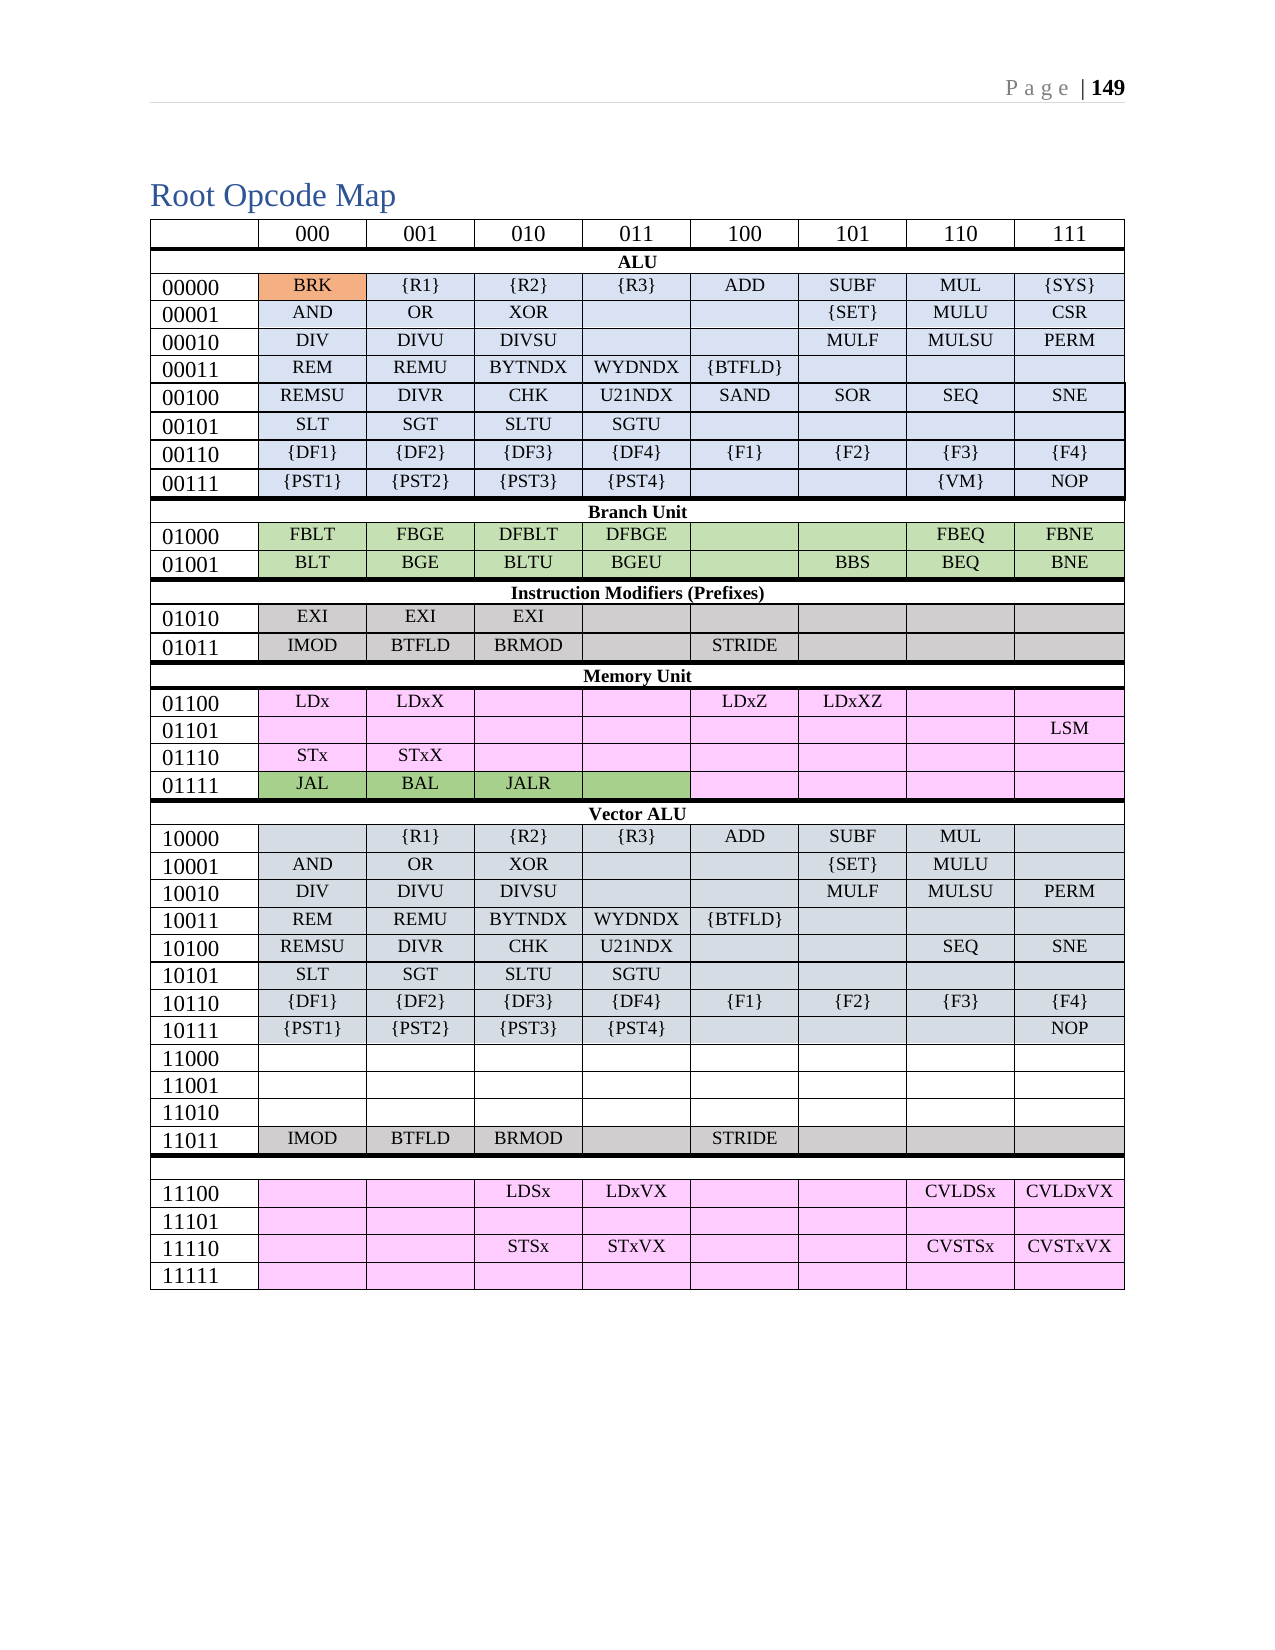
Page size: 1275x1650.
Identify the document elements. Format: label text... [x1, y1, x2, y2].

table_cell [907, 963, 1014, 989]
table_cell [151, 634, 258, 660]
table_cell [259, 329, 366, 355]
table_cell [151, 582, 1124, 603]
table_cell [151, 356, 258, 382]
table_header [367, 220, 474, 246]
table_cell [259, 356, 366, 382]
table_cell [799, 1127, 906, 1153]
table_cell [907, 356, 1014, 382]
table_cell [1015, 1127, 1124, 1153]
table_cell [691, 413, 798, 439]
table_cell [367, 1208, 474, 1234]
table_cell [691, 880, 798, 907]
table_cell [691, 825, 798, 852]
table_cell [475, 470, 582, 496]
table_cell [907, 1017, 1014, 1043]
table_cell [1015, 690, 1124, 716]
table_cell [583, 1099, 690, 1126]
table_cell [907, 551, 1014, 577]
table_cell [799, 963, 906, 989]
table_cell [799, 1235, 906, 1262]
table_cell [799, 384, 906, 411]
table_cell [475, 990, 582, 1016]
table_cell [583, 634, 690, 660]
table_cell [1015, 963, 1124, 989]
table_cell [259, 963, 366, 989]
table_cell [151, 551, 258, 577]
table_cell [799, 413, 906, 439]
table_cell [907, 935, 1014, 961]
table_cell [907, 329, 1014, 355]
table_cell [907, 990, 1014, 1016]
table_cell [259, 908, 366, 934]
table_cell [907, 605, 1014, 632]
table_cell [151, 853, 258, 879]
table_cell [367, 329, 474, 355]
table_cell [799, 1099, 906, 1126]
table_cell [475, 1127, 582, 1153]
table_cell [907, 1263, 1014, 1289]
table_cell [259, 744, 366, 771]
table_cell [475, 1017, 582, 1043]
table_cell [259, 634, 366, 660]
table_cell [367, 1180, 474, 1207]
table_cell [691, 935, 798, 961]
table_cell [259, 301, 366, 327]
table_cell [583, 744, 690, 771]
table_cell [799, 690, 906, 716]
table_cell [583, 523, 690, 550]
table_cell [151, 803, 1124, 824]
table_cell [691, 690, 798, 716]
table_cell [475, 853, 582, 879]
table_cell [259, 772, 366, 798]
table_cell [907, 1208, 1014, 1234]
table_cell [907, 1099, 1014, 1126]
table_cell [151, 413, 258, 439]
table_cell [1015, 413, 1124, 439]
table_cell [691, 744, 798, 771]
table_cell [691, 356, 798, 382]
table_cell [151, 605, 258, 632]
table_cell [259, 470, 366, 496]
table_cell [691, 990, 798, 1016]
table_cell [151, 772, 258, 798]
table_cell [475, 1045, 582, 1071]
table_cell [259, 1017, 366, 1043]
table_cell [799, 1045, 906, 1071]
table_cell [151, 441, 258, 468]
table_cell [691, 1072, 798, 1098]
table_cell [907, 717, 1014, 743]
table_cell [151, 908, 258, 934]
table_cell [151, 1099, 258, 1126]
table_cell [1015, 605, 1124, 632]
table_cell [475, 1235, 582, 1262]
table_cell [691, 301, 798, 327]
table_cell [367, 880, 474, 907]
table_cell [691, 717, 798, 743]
subtitle Root Opcode Map [150, 175, 1125, 213]
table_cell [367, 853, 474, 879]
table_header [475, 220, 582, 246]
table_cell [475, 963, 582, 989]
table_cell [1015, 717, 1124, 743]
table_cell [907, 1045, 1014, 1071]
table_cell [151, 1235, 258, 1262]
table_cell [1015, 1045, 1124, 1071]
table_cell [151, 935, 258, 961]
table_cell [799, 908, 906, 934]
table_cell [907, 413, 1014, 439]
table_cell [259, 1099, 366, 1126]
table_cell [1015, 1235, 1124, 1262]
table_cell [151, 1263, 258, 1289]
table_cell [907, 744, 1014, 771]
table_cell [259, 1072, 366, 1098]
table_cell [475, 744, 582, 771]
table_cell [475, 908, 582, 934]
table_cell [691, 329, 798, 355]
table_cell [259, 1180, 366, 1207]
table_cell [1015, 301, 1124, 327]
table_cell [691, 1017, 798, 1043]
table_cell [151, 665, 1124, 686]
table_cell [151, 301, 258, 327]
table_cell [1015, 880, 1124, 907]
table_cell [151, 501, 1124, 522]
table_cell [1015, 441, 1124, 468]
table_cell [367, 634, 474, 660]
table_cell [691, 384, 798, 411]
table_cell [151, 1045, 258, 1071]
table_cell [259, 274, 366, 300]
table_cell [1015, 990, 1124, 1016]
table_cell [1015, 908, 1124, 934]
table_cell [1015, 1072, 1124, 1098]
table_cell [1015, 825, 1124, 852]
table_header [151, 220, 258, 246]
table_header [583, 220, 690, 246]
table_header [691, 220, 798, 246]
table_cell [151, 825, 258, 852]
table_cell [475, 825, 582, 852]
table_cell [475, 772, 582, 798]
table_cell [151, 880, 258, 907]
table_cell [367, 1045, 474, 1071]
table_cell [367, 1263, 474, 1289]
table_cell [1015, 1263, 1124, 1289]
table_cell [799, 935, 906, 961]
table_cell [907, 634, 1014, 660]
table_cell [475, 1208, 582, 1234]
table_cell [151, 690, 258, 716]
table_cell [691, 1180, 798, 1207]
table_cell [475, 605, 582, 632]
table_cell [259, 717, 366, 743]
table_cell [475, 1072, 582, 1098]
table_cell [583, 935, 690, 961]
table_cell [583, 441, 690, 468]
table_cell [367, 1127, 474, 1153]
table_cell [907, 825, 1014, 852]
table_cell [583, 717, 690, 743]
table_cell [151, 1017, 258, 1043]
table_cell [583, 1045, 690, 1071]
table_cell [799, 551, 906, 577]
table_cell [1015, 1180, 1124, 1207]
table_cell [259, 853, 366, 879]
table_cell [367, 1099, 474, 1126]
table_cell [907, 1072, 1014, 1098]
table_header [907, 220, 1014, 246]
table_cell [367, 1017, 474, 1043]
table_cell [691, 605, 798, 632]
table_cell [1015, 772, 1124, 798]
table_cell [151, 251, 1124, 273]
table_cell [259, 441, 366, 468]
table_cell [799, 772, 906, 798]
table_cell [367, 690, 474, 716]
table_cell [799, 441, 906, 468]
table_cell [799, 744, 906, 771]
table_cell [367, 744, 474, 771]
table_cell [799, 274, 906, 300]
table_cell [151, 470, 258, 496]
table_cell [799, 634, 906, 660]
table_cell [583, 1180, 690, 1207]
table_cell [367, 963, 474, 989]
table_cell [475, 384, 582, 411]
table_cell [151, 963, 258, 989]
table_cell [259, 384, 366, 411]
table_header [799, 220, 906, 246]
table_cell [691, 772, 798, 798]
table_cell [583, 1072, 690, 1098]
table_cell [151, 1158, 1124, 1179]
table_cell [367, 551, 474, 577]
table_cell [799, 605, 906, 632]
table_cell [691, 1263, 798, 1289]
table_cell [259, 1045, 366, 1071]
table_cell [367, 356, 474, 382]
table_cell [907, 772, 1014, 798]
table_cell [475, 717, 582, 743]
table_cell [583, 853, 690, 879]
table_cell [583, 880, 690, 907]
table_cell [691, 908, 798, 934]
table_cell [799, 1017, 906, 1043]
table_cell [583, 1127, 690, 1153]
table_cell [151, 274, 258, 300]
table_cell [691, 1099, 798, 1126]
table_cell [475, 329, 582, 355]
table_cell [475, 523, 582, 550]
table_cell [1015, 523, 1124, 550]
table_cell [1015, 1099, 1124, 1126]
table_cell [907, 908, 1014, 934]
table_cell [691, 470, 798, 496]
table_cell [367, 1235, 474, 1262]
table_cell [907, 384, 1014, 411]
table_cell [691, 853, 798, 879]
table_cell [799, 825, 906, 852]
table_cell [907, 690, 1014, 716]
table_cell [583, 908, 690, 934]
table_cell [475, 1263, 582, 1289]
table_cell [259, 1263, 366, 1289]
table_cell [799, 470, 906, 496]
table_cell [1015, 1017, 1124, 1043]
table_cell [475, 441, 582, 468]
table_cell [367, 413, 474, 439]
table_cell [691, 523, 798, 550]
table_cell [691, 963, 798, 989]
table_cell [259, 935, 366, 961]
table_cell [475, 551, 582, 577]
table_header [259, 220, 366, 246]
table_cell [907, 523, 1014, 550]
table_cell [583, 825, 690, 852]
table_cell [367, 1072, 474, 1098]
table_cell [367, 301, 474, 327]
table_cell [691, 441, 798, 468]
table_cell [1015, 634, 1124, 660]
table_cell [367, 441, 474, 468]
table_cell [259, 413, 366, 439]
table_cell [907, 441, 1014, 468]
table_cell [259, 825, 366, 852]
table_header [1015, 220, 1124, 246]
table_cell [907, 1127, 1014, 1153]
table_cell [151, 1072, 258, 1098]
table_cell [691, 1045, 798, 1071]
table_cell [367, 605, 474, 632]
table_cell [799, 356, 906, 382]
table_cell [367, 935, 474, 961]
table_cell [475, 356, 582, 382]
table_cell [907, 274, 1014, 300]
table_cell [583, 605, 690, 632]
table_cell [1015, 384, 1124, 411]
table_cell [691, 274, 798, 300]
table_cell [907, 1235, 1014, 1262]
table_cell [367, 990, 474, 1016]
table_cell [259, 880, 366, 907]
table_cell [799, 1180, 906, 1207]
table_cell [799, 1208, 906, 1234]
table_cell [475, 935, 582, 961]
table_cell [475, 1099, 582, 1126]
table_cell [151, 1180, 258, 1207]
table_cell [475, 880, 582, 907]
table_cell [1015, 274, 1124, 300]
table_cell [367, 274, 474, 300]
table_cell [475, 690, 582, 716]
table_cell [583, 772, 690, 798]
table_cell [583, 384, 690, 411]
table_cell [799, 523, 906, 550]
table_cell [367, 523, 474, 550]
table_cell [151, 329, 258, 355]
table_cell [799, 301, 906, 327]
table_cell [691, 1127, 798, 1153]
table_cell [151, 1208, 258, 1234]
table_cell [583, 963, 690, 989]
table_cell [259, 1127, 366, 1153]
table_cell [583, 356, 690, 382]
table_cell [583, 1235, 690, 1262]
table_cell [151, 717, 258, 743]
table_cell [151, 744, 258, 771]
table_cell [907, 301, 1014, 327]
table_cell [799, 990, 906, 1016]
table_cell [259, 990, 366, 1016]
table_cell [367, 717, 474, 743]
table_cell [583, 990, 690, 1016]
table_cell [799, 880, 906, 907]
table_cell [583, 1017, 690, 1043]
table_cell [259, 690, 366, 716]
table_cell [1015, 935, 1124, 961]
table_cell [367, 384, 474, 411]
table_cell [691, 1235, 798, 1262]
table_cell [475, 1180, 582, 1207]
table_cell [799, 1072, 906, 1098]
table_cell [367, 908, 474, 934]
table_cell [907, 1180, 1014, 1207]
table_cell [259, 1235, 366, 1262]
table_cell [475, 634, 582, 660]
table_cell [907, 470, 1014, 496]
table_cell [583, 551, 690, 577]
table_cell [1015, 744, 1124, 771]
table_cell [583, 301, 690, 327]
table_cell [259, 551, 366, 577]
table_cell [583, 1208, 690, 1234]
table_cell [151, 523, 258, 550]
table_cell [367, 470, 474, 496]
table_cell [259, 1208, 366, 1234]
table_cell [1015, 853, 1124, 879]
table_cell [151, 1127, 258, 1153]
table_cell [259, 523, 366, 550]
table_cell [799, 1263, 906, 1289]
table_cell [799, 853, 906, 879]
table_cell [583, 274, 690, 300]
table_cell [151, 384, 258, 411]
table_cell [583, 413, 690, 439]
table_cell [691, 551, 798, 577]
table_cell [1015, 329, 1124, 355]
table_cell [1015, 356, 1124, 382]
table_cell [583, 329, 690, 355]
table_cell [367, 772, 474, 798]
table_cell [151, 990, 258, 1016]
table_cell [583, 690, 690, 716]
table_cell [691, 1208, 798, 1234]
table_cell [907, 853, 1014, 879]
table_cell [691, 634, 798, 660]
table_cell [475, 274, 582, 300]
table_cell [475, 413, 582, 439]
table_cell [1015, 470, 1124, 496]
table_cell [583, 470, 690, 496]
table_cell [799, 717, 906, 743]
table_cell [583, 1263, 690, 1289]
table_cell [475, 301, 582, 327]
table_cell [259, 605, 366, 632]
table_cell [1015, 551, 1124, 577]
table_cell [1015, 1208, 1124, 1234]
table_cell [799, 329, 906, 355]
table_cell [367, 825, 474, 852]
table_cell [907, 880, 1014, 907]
